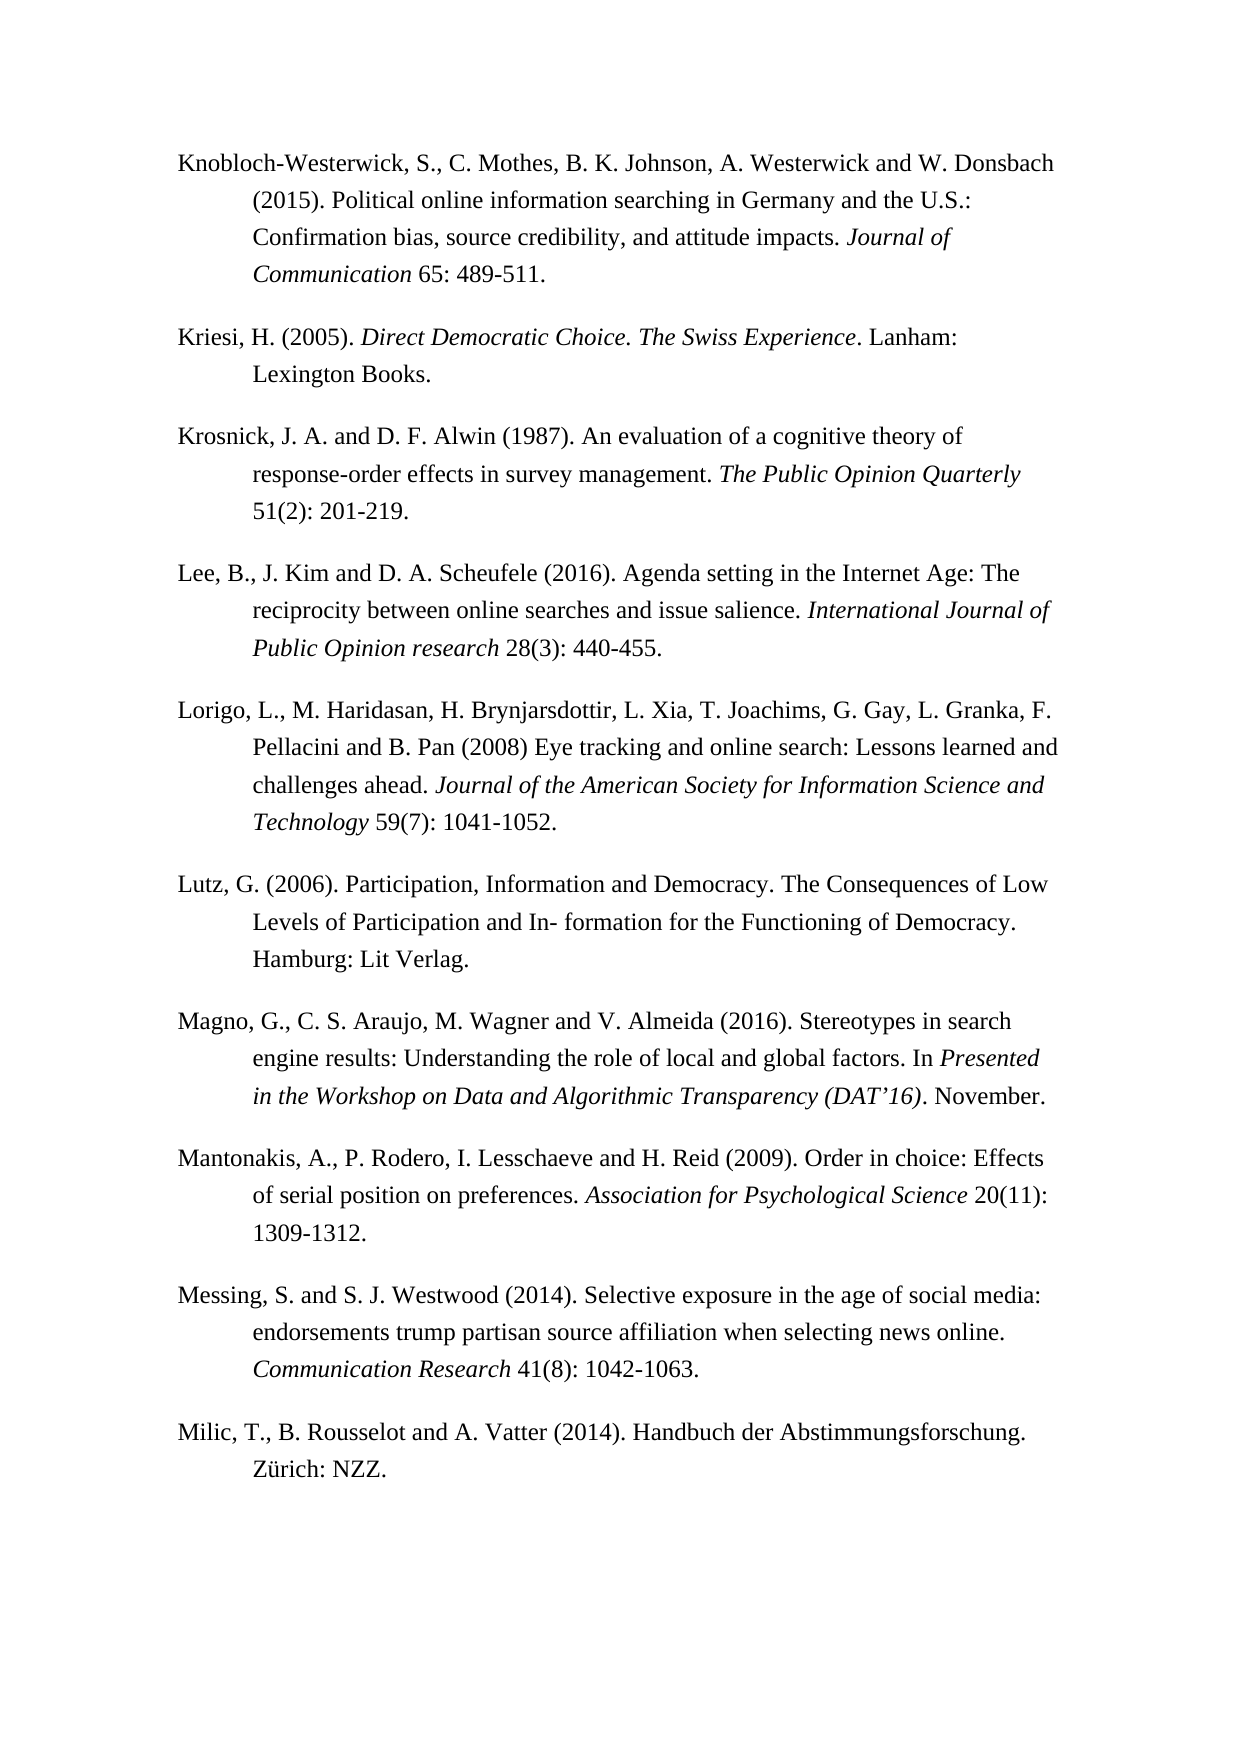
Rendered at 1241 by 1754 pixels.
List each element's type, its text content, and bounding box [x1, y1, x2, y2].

text Magno, G., C. S. Araujo, M. Wagner and V. Almeida (2016). Stereotypes in search engine results: Understanding the role of local and global factors. In Presented in the Workshop on Data and Algorithmic Transparency (DAT’16). November. [177, 1006, 1063, 1109]
text Mantonakis, A., P. Rodero, I. Lesschaeve and H. Reid (2009). Order in choice: Effects of serial position on preferences. Association for Psychological Science 20(11): 1309-1312. [177, 1143, 1063, 1246]
text Knobloch-Westerwick, S., C. Mothes, B. K. Johnson, A. Westerwick and W. Donsbach (2015). Political online information searching in Germany and the U.S.: Confirmation bias, source credibility, and attitude impacts. Journal of Communication 65: 489-511. [177, 148, 1063, 288]
text Milic, T., B. Rousselot and A. Vatter (2014). Handbuch der Abstimmungsforschung. Zürich: NZZ. [177, 1417, 1063, 1483]
text Lee, B., J. Kim and D. A. Scheufele (2016). Agenda setting in the Internet Age: The reciprocity between online searches and issue salience. International Journal of Public Opinion research 28(3): 440-455. [177, 558, 1063, 662]
text Messing, S. and S. J. Westwood (2014). Selective exposure in the age of social media: endorsements trump partisan source affiliation when selecting news online. Communication Research 41(8): 1042-1063. [177, 1280, 1063, 1383]
text Lutz, G. (2006). Participation, Information and Democracy. The Consequences of Low Levels of Participation and In- formation for the Functioning of Democracy. Hamburg: Lit Verlag. [177, 869, 1063, 973]
text Krosnick, J. A. and D. F. Alwin (1987). An evaluation of a cognitive theory of response-order effects in survey management. The Public Opinion Quarterly 51(2): 201-219. [177, 421, 1063, 525]
text Lorigo, L., M. Haridasan, H. Brynjarsdottir, L. Xia, T. Joachims, G. Gay, L. Granka, F. Pellacini and B. Pan (2008) Eye tracking and online search: Lessons learned and challenges ahead. Journal of the American Society for Information Science and Technology 59(7): 1041-1052. [177, 695, 1063, 836]
text Kriesi, H. (2005). Direct Democratic Choice. The Swiss Experience. Lanham: Lexington Books. [177, 322, 1063, 388]
